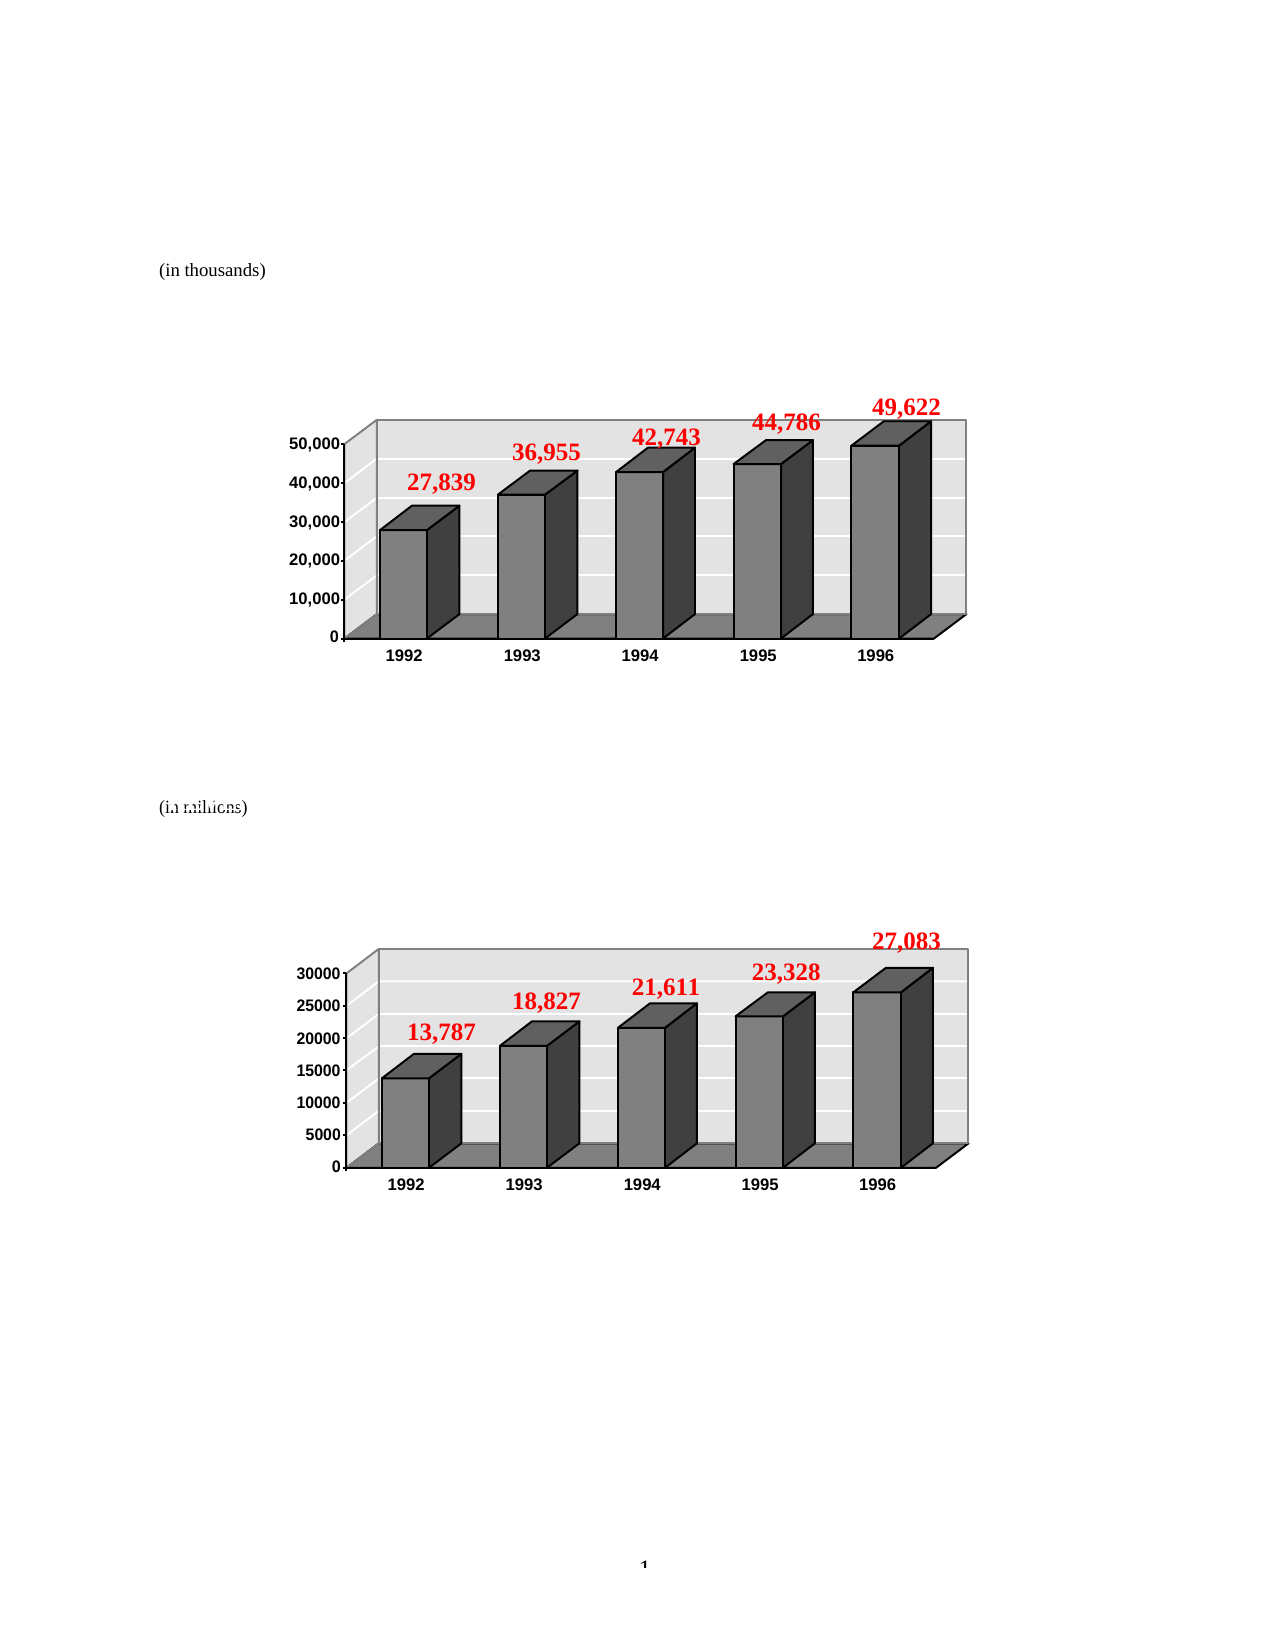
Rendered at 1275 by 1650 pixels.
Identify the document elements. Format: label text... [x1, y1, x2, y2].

text 20000 [139, 1028, 340, 1048]
text 10000 [139, 1093, 340, 1112]
text 30000 [139, 964, 340, 983]
subtitle 13,787 [407, 1017, 476, 1045]
text 1992 1993 1994 1995 1996 [385, 646, 1135, 665]
text 25000 [139, 996, 340, 1015]
text 27,083 [869, 926, 943, 955]
text 0 [139, 1158, 340, 1176]
text 10,000 [289, 589, 1135, 608]
text 5000 [139, 1125, 340, 1144]
text 18,827 [512, 986, 581, 1015]
text 0 [329, 628, 1135, 646]
text 50,000 [289, 434, 1135, 453]
text 30,000 [289, 512, 1135, 531]
text 1992 1993 1994 1995 1996 [387, 1176, 1135, 1194]
text 15000 [139, 1060, 340, 1079]
text (in millions) [159, 796, 1135, 818]
text 20,000 [289, 550, 1135, 569]
text (in thousands) [159, 259, 1135, 281]
text 40,000 [289, 473, 1135, 492]
